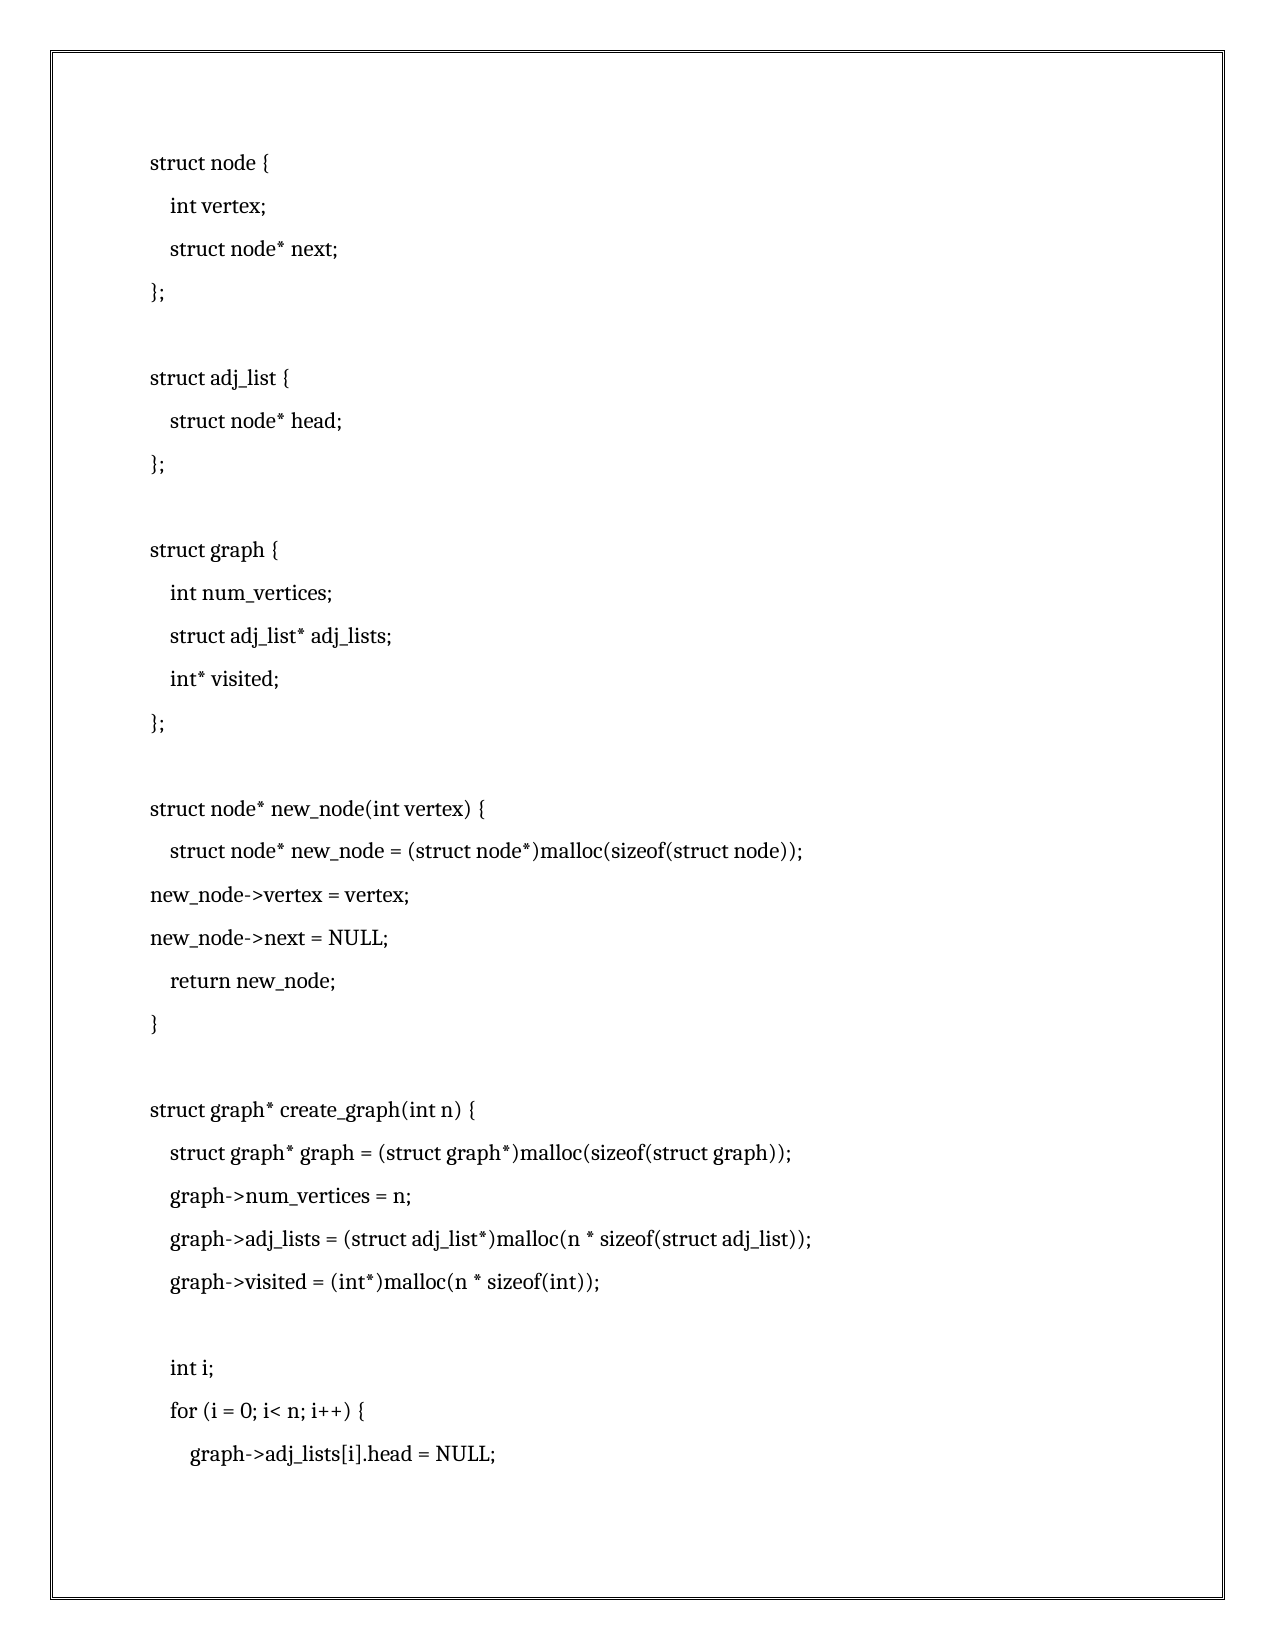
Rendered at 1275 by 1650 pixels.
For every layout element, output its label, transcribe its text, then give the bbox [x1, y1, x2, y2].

text graph->visited = (int*)malloc(n * sizeof(int)); [150, 1268, 1125, 1295]
text new_node->next = NULL; [150, 924, 1125, 951]
text return new_node; [150, 967, 1125, 994]
text graph->adj_lists[i].head = NULL; [150, 1441, 1125, 1467]
text int* visited; [150, 666, 1125, 693]
text graph->num_vertices = n; [150, 1182, 1125, 1209]
text struct node* head; [150, 408, 1125, 434]
text int vertex; [150, 193, 1125, 219]
text struct node* next; [150, 236, 1125, 262]
text struct graph { [150, 537, 1125, 563]
text }; [150, 451, 1125, 477]
text struct adj_list { [150, 365, 1125, 391]
text int num_vertices; [150, 580, 1125, 607]
text } [150, 1010, 1125, 1037]
text struct node* new_node = (struct node*)malloc(sizeof(struct node)); [150, 838, 1125, 865]
text struct graph* graph = (struct graph*)malloc(sizeof(struct graph)); [150, 1139, 1125, 1166]
text struct node { [150, 150, 1125, 176]
text }; [150, 279, 1125, 305]
text new_node->vertex = vertex; [150, 881, 1125, 908]
text for (i = 0; i< n; i++) { [150, 1398, 1125, 1424]
text struct node* new_node(int vertex) { [150, 795, 1125, 822]
text struct graph* create_graph(int n) { [150, 1096, 1125, 1123]
text struct adj_list* adj_lists; [150, 623, 1125, 649]
text int i; [150, 1354, 1125, 1381]
text }; [150, 709, 1125, 736]
text graph->adj_lists = (struct adj_list*)malloc(n * sizeof(struct adj_list)); [150, 1226, 1125, 1252]
